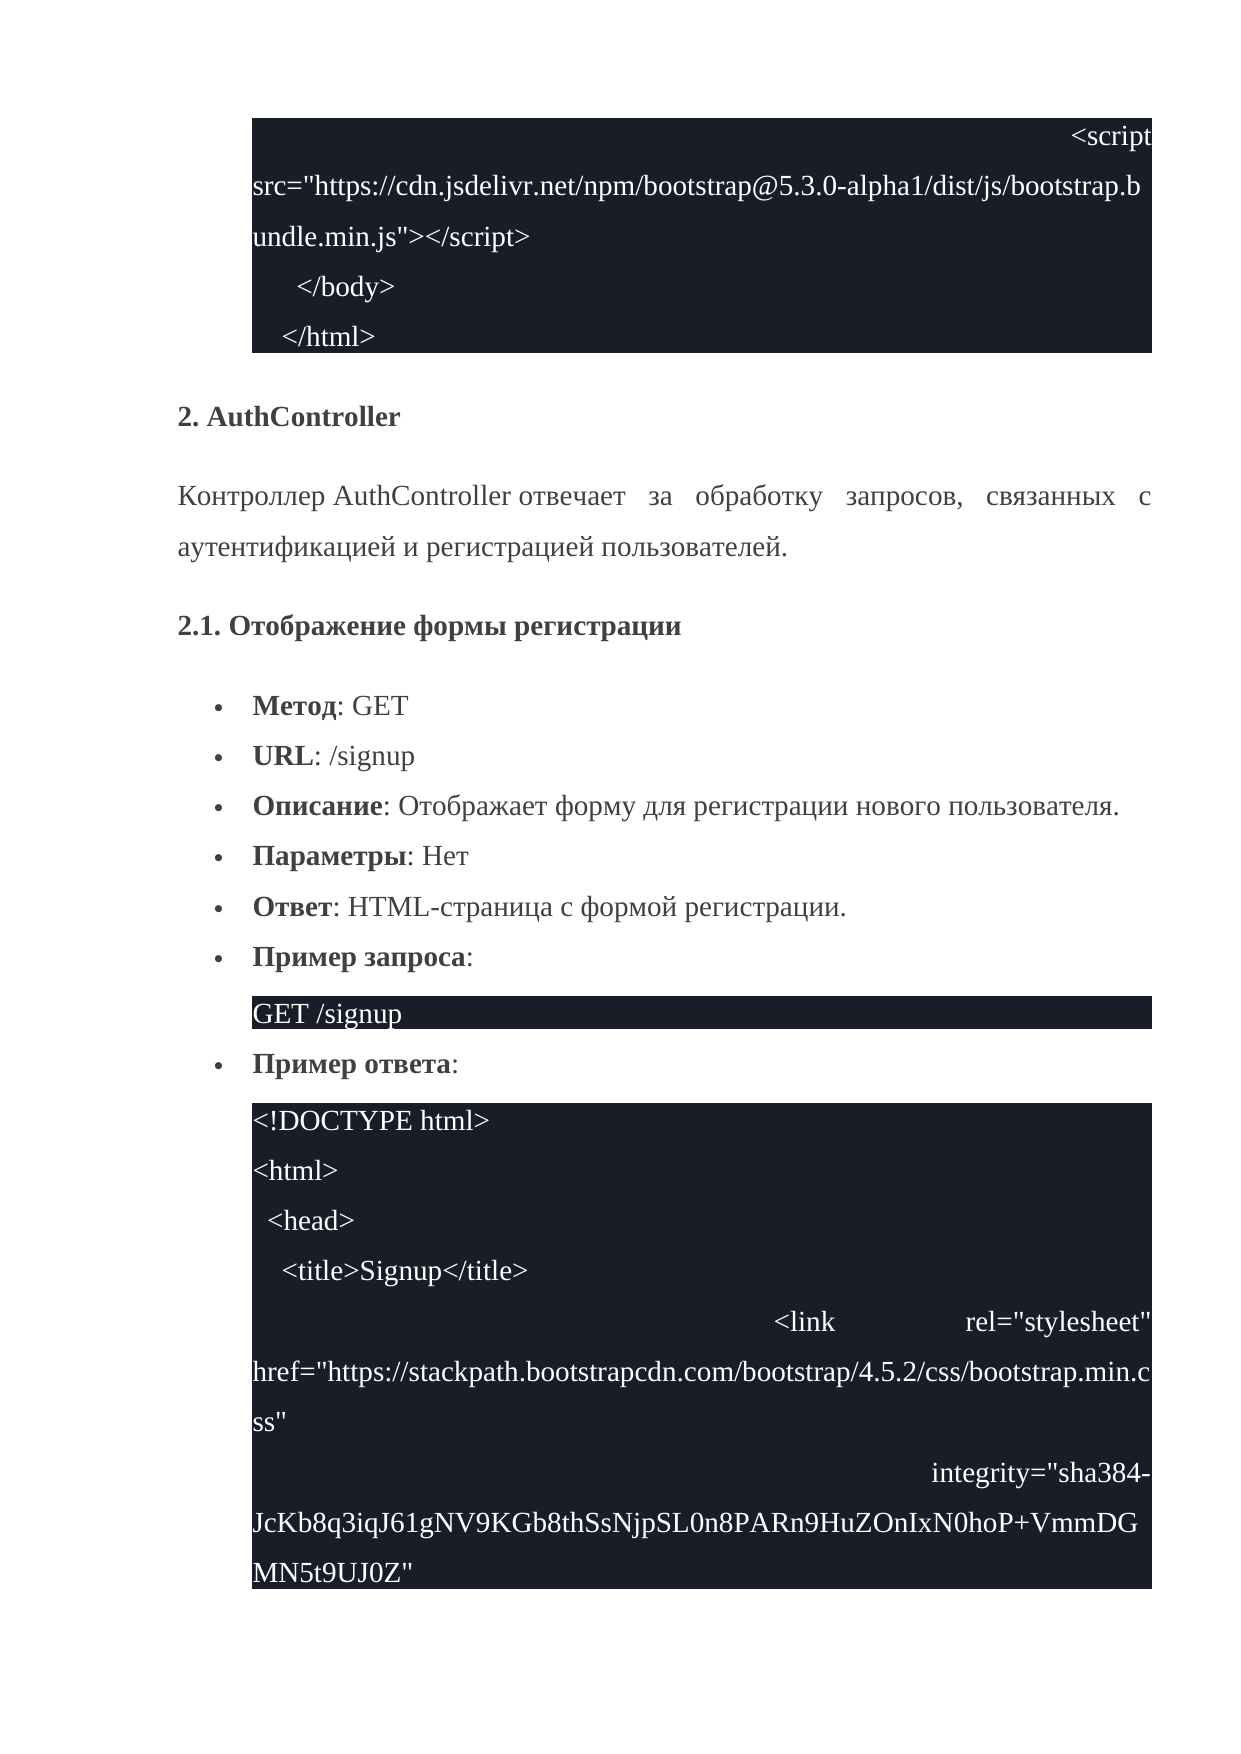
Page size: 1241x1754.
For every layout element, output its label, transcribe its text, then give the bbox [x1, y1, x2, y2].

text GET /signup [252, 996, 1152, 1029]
text Контроллер AuthController отвечает за обработку запросов, связанных с аутентификацией и регистрацией пользователей. [177, 478, 1152, 562]
list Метод: GET [215, 688, 1152, 721]
text <!DOCTYPE html> [252, 1103, 1152, 1136]
list URL: /signup [215, 738, 1152, 771]
list Параметры: Нет [215, 838, 1152, 872]
list Ответ: HTML-страница с формой регистрации. [215, 889, 1152, 922]
list Описание: Отображает форму для регистрации нового пользователя. [215, 788, 1152, 822]
text <script src="https://cdn.jsdelivr.net/npm/bootstrap@5.3.0-alpha1/dist/js/bootstrap.bundle.min.js"></script> [252, 118, 1152, 252]
text 2. AuthController [177, 399, 1152, 432]
text <head> [252, 1203, 1152, 1237]
text <link rel="stylesheet" href="https://stackpath.bootstrapcdn.com/bootstrap/4.5.2/css/bootstrap.min.css" [252, 1304, 1152, 1438]
text <title>Signup</title> [252, 1253, 1152, 1287]
list Пример ответа: [215, 1046, 1152, 1079]
text 2.1. Отображение формы регистрации [177, 608, 1152, 642]
text </body> [252, 269, 1152, 303]
text </html> [252, 319, 1152, 353]
text integrity="sha384-JcKb8q3iqJ61gNV9KGb8thSsNjpSL0n8PARn9HuZOnIxN0hoP+VmmDGMN5t9UJ0Z" [252, 1455, 1152, 1589]
list Пример запроса: [215, 939, 1152, 973]
text <html> [252, 1153, 1152, 1186]
